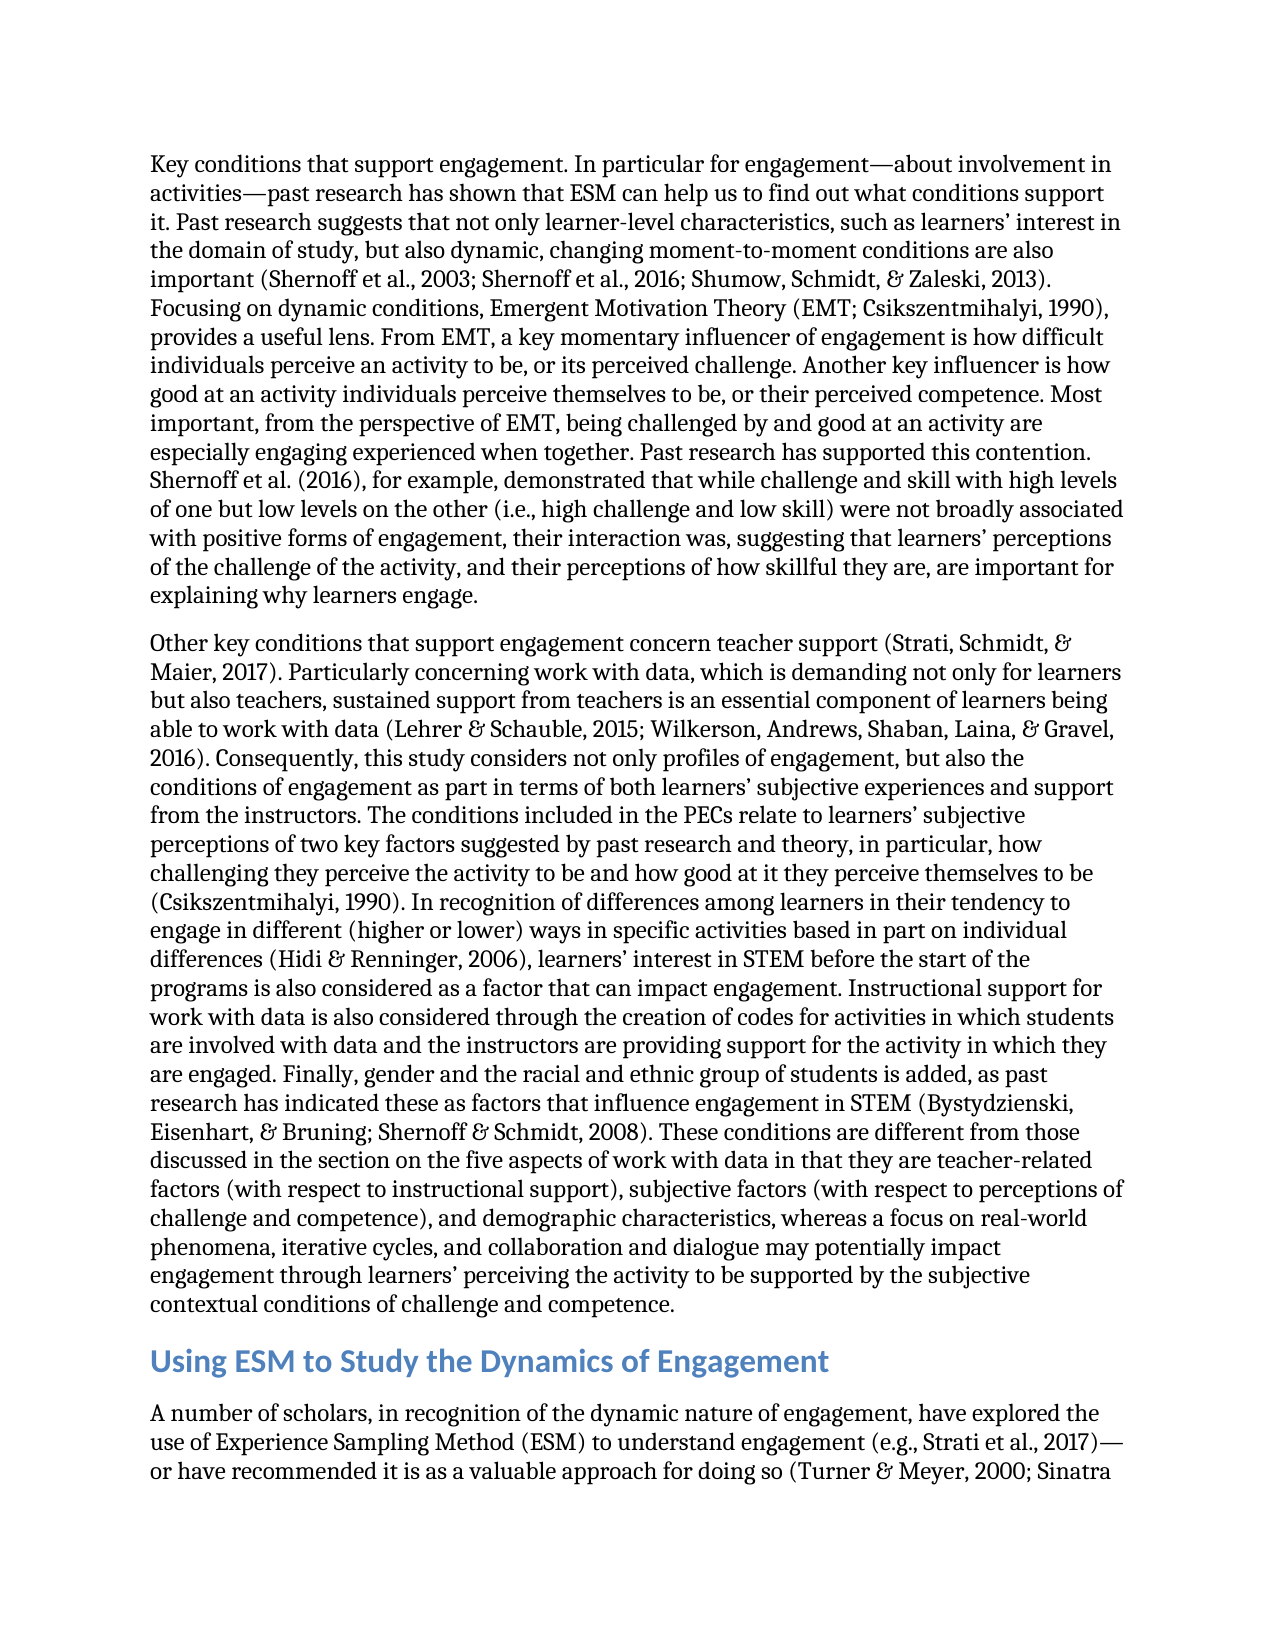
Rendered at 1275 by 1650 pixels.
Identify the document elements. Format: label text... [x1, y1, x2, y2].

subtitle Using ESM to Study the Dynamics of Engagement [150, 1339, 1125, 1380]
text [150, 1399, 1125, 1485]
text Key conditions that support engagement. In particular for engagement—about involvement in activities—past research has shown that ESM can help us to find out what conditions support it. Past research suggests that not only learner-level characteristics, such as learners’ interest in the domain of study, but also dynamic, changing moment-to-moment conditions are also important (Shernoff et al., 2003; Shernoff et al., 2016; Shumow, Schmidt, & Zaleski, 2013). Focusing on dynamic conditions, Emergent Motivation Theory (EMT; Csikszentmihalyi, 1990), provides a useful lens. From EMT, a key momentary influencer of engagement is how difficult individuals perceive an activity to be, or its perceived challenge. Another key influencer is how good at an activity individuals perceive themselves to be, or their perceived competence. Most important, from the perspective of EMT, being challenged by and good at an activity are especially engaging experienced when together. Past research has supported this contention. Shernoff et al. (2016), for example, demonstrated that while challenge and skill with high levels of one but low levels on the other (i.e., high challenge and low skill) were not broadly associated with positive forms of engagement, their interaction was, suggesting that learners’ perceptions of the challenge of the activity, and their perceptions of how skillful they are, are important for explaining why learners engage. [150, 150, 1125, 610]
